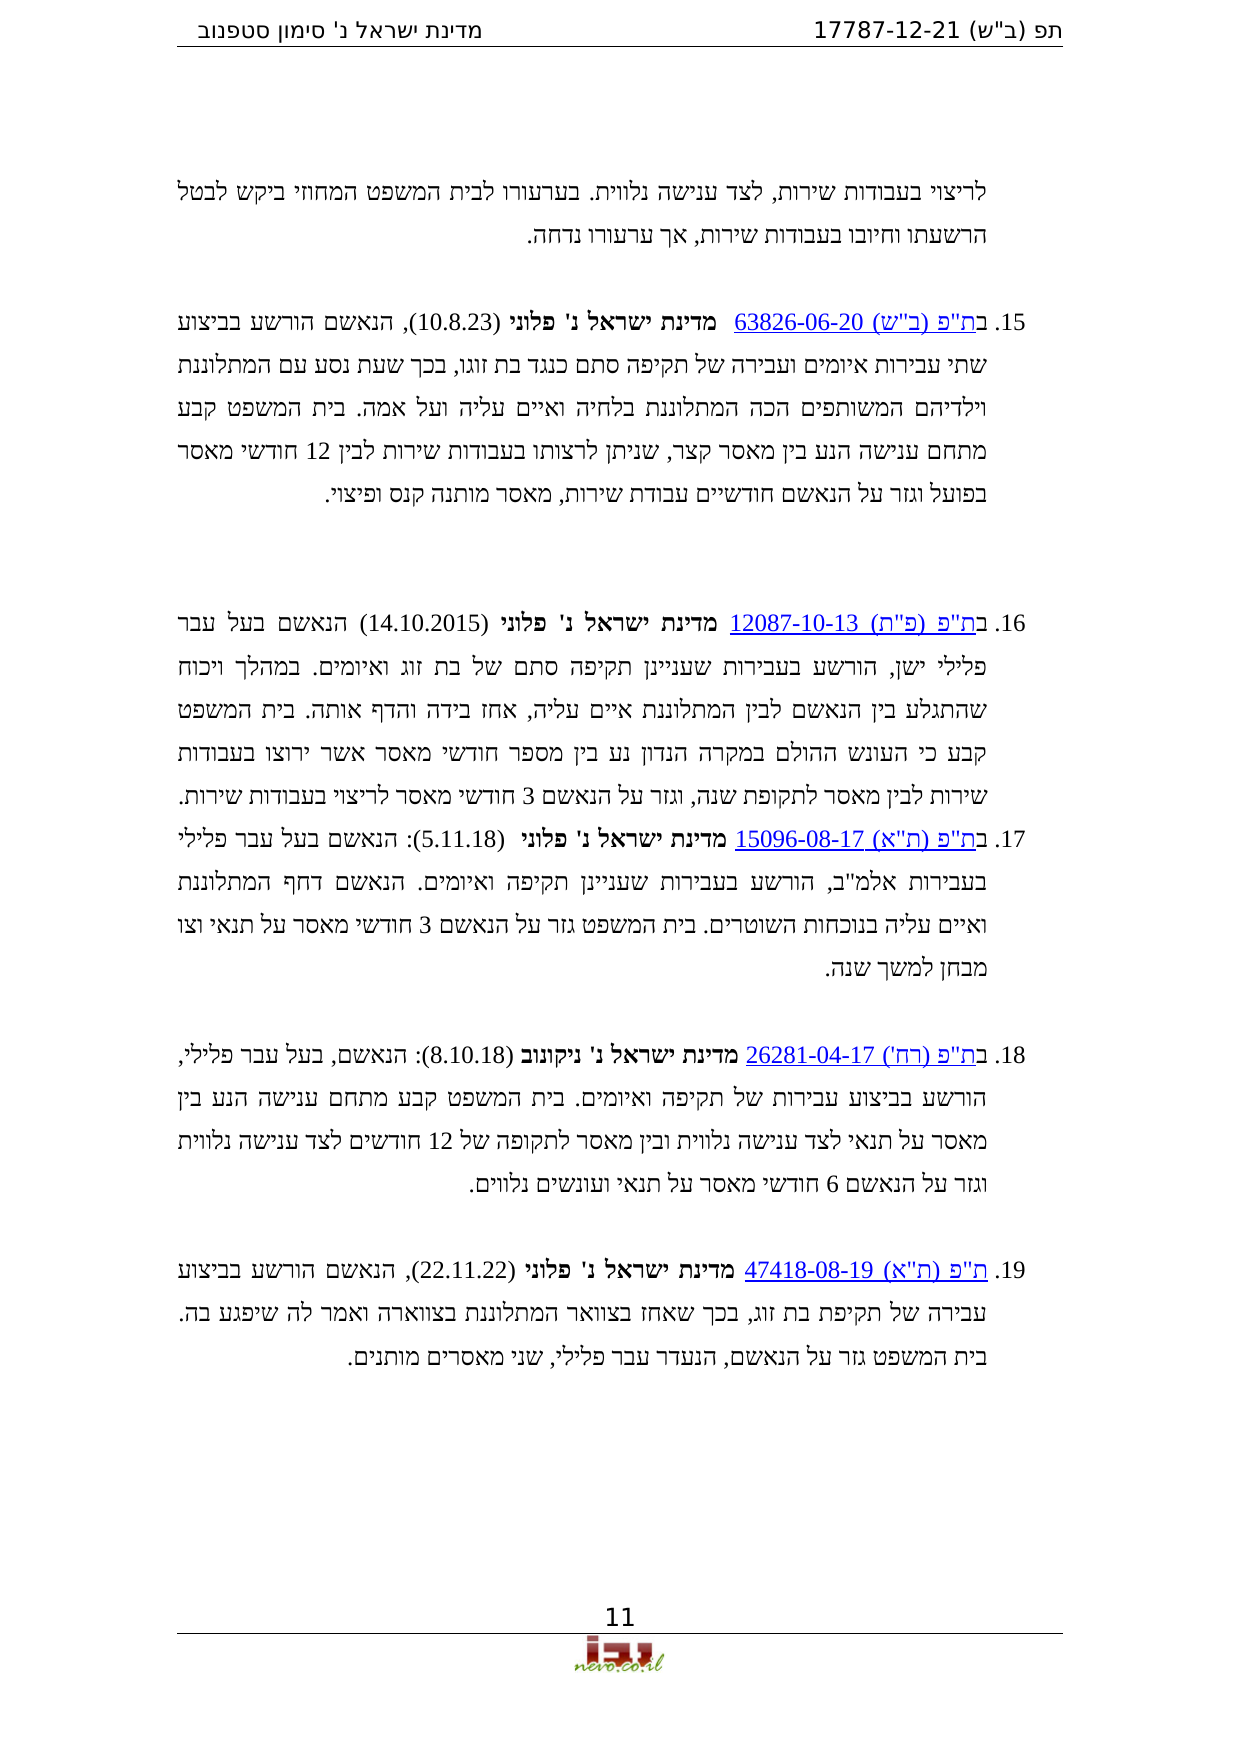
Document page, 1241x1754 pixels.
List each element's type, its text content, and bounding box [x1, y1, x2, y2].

picture [574, 1635, 666, 1673]
list ת"פ (ת"א) 47418-08-19 מדינת ישראל נ' פלוני (22.11.22), הנאשם הורשע בביצוע עבירה של תקיפת בת זוג, בכך שאחז בצוואר המתלוננת בצווארה ואמר לה שיפגע בה. בית המשפט גזר על הנאשם, הנעדר עבר פלילי, שני מאסרים מותנים. [177, 1255, 1026, 1370]
list בת"פ (רח') 26281-04-17 מדינת ישראל נ' ניקונוב (8.10.18): הנאשם, בעל עבר פלילי, הורשע בביצוע עבירות של תקיפה ואיומים. בית המשפט קבע מתחם ענישה הנע בין מאסר על תנאי לצד ענישה נלווית ובין מאסר לתקופה של 12 חודשים לצד ענישה נלווית וגזר על הנאשם 6 חודשי מאסר על תנאי ועונשים נלווים. [177, 1040, 1026, 1198]
list בת"פ (ב"ש) 63826-06-20 מדינת ישראל נ' פלוני (10.8.23), הנאשם הורשע בביצוע שתי עבירות איומים ועבירה של תקיפה סתם כנגד בת זוגו, בכך שעת נסע עם המתלוננת וילדיהם המשותפים הכה המתלוננת בלחיה ואיים עליה ועל אמה. בית המשפט קבע מתחם ענישה הנע בין מאסר קצר, שניתן לרצותו בעבודות שירות לבין 12 חודשי מאסר בפועל וגזר על הנאשם חודשיים עבודת שירות, מאסר מותנה קנס ופיצוי. [177, 307, 1026, 508]
list בת"פ (פ"ת) 12087-10-13 מדינת ישראל נ' פלוני (14.10.2015) הנאשם בעל עבר פלילי ישן, הורשע בעבירות שעניינן תקיפה סתם של בת זוג ואיומים. במהלך ויכוח שהתגלע בין הנאשם לבין המתלוננת איים עליה, אחז בידה והדף אותה. בית המשפט קבע כי העונש ההולם במקרה הנדון נע בין מספר חודשי מאסר אשר ירוצו בעבודות שירות לבין מאסר לתקופת שנה, וגזר על הנאשם 3 חודשי מאסר לריצוי בעבודות שירות. [177, 608, 1026, 810]
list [177, 177, 1026, 249]
list בת"פ (ת"א) 15096-08-17 מדינת ישראל נ' פלוני (5.11.18): הנאשם בעל עבר פלילי בעבירות אלמ"ב, הורשע בעבירות שעניינן תקיפה ואיומים. הנאשם דחף המתלוננת ואיים עליה בנוכחות השוטרים. בית המשפט גזר על הנאשם 3 חודשי מאסר על תנאי וצו מבחן למשך שנה. [177, 824, 1026, 982]
